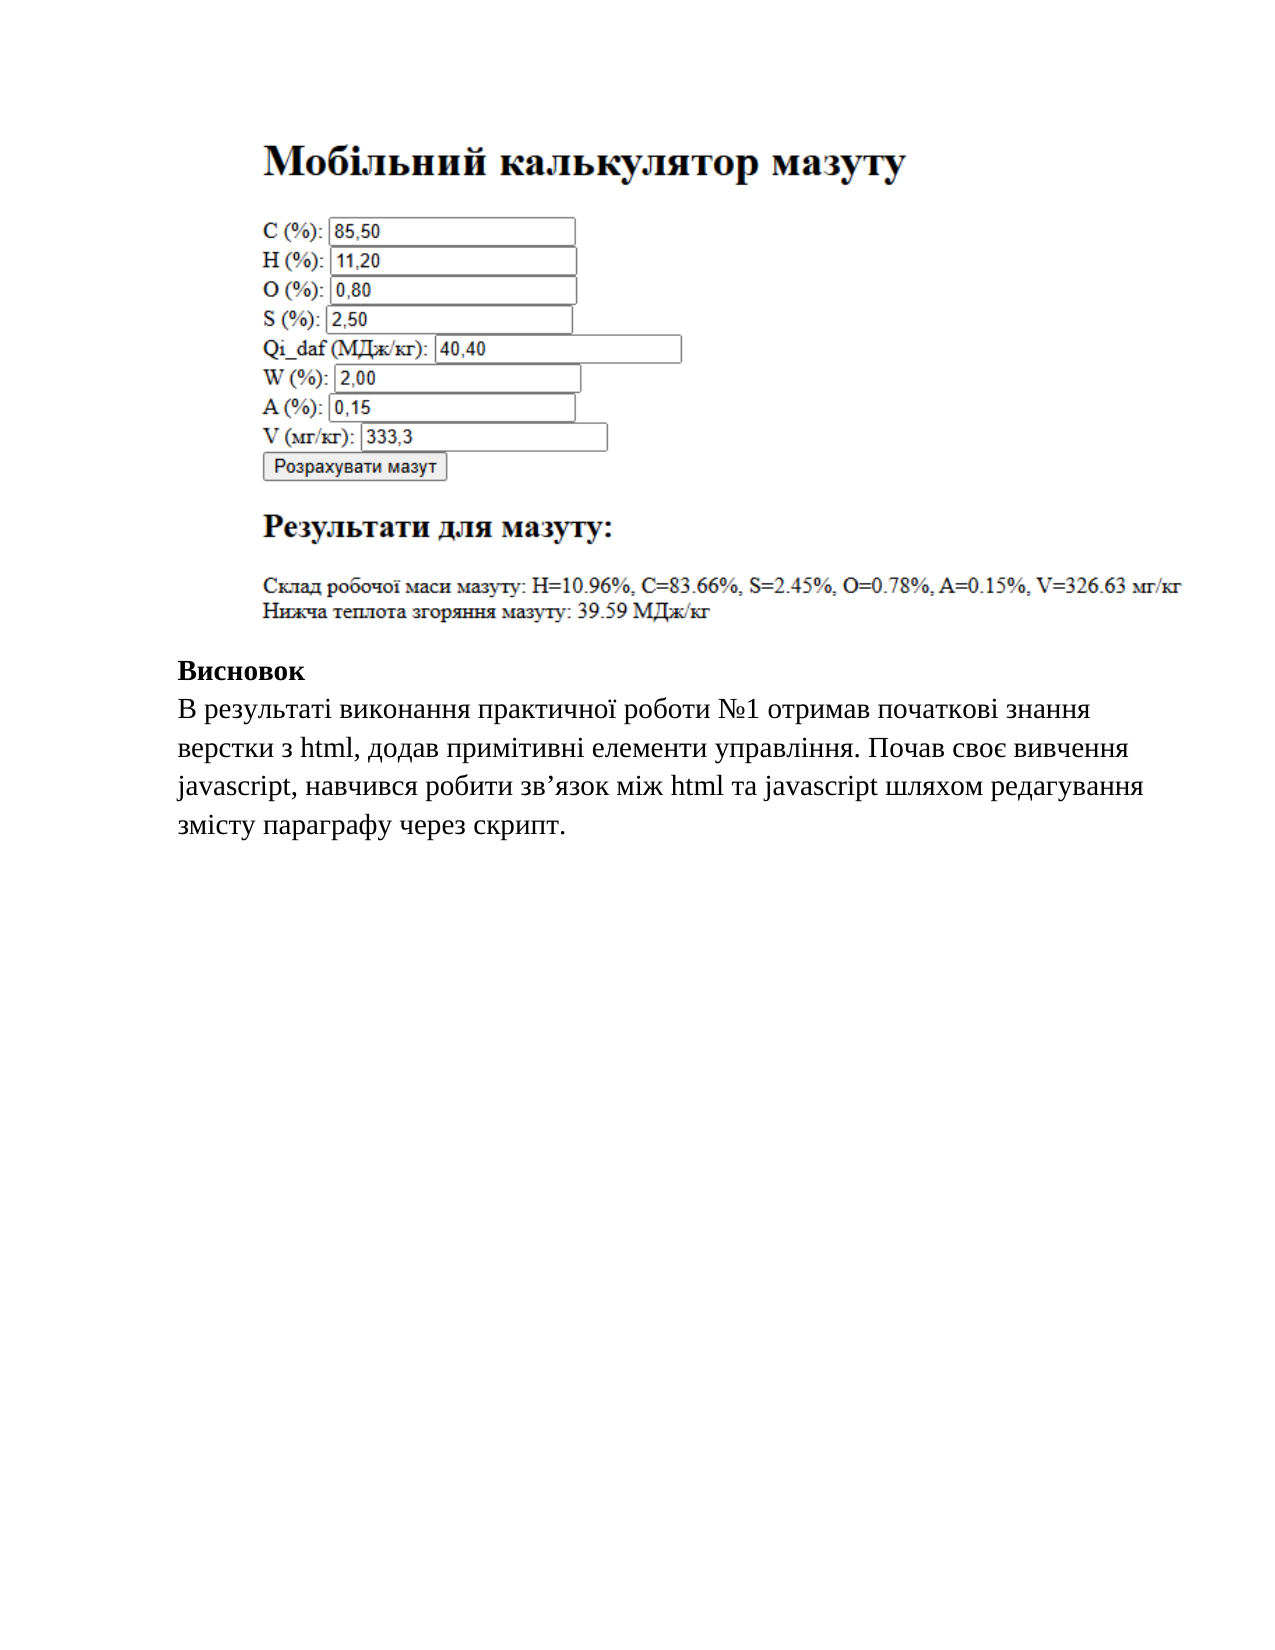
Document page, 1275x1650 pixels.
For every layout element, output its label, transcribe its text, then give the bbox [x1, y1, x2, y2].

text В результаті виконання практичної роботи №1 отримав початкові знання верстки з html, додав примітивні елементи управління. Почав своє вивчення javascript, навчився робити зв’язок між html та javascript шляхом редагування змісту параграфу через скрипт. [177, 691, 1186, 840]
text Висновок [177, 653, 1186, 686]
picture [252, 118, 1262, 649]
